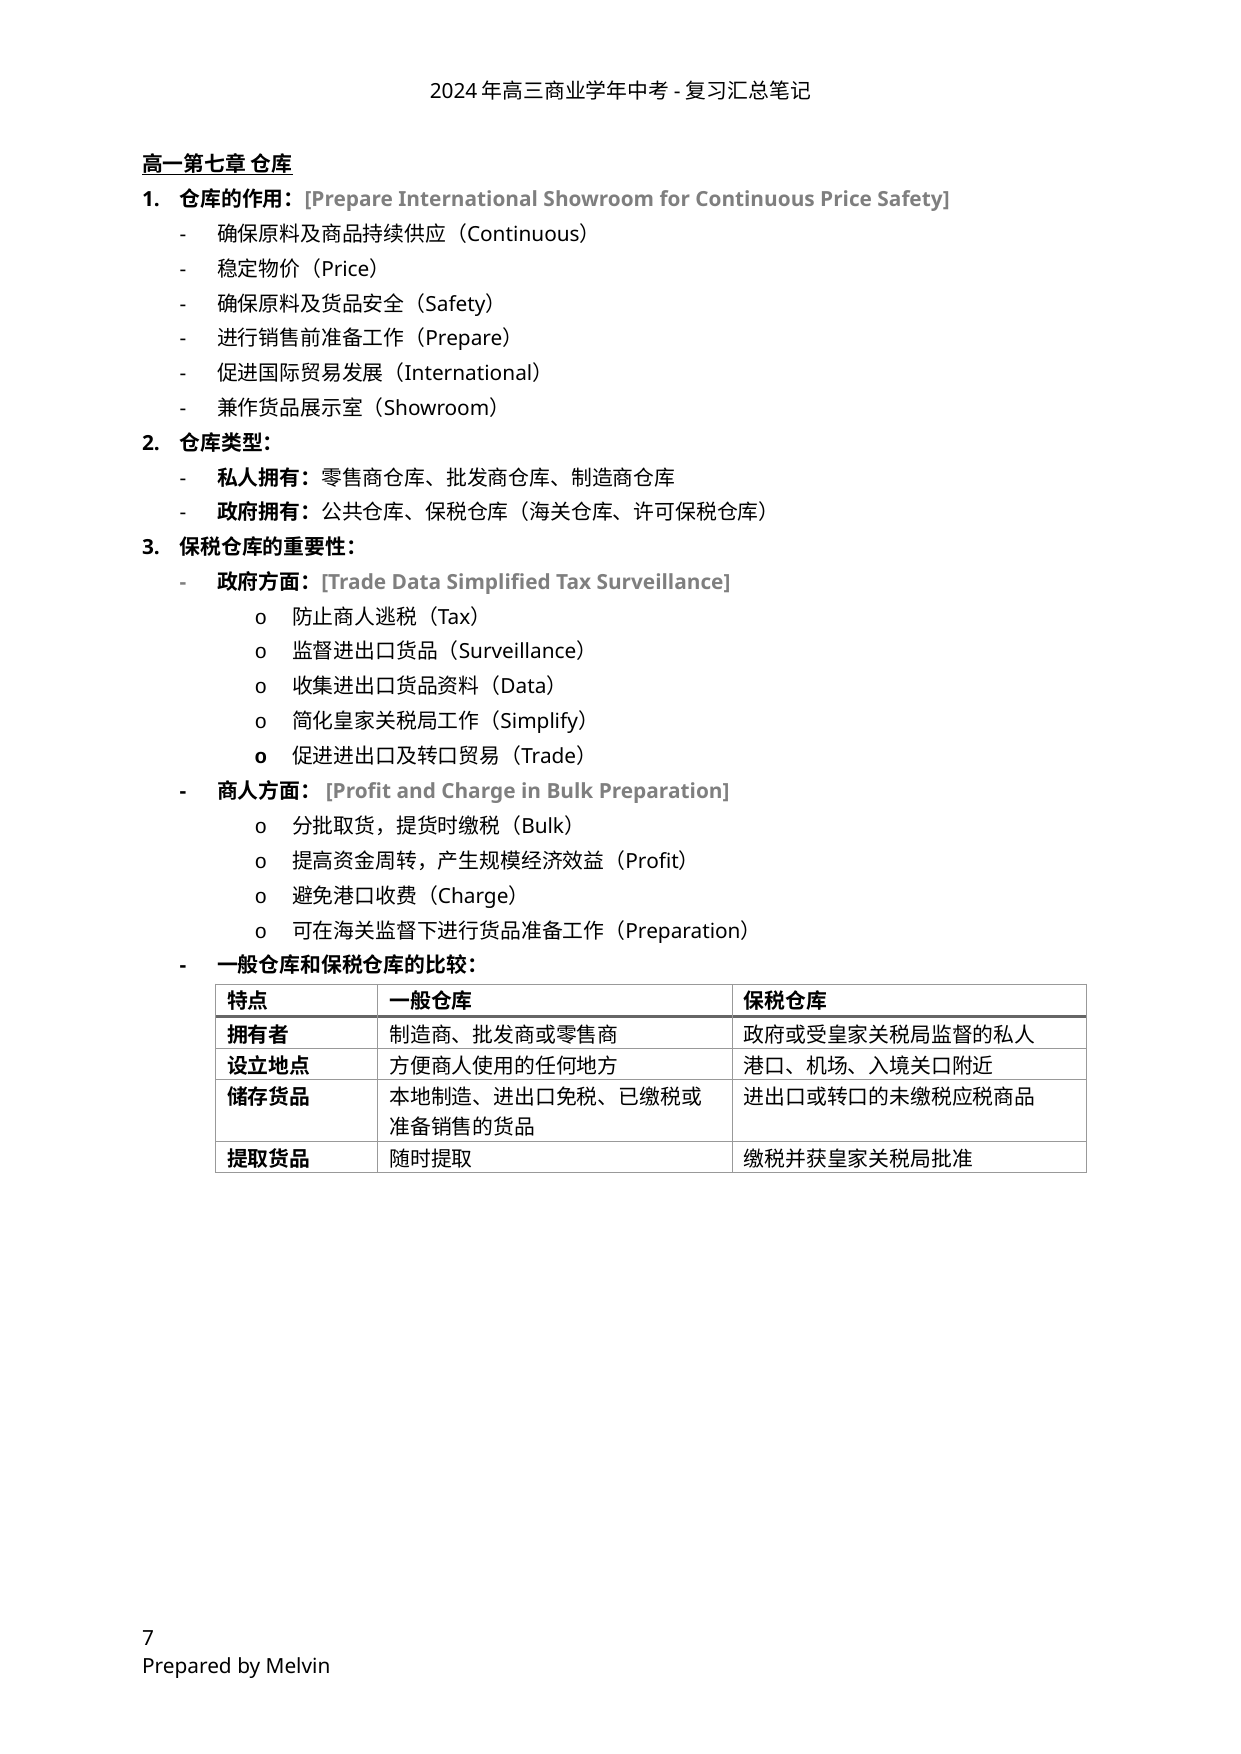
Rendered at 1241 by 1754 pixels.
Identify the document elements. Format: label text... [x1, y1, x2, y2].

table_header 特点 [216, 985, 377, 1015]
list 稳定物价（Price） [179, 252, 1098, 282]
list 促进国际贸易发展（International） [179, 356, 1098, 387]
list 收集进出口货品资料（Data） [254, 670, 1098, 700]
list 确保原料及商品持续供应（Continuous） [179, 217, 1098, 247]
list 仓库的作用：[Prepare International Showroom for Continuous Price Safety] [142, 182, 1098, 213]
table_cell 拥有者 [216, 1018, 377, 1048]
table_cell 本地制造、进出口免税、已缴税或准备销售的货品 [378, 1080, 732, 1141]
list 确保原料及货品安全（Safety） [179, 287, 1098, 317]
table_cell 随时提取 [378, 1142, 732, 1172]
table_cell 提取货品 [216, 1142, 377, 1172]
list 提高资金周转，产生规模经济效益（Profit） [254, 844, 1098, 874]
list 政府方面：[Trade Data Simplified Tax Surveillance] [179, 565, 1098, 595]
list 兼作货品展示室（Showroom） [179, 391, 1098, 421]
table_cell 港口、机场、入境关口附近 [733, 1049, 1086, 1079]
list 保税仓库的重要性： [142, 530, 1098, 561]
table_cell 储存货品 [216, 1080, 377, 1141]
list 进行销售前准备工作（Prepare） [179, 322, 1098, 352]
list 商人方面： [Profit and Charge in Bulk Preparation] [179, 774, 1098, 805]
table_cell 设立地点 [216, 1049, 377, 1079]
table_cell 政府或受皇家关税局监督的私人 [733, 1018, 1086, 1048]
table_cell 进出口或转口的未缴税应税商品 [733, 1080, 1086, 1141]
list 分批取货，提货时缴税（Bulk） [254, 809, 1098, 839]
text 高一第七章 仓库 [142, 148, 1098, 178]
list 仓库类型： [142, 426, 1098, 456]
list 简化皇家关税局工作（Simplify） [254, 704, 1098, 735]
list 促进进出口及转口贸易（Trade） [254, 739, 1098, 770]
table_cell 缴税并获皇家关税局批准 [733, 1142, 1086, 1172]
list 一般仓库和保税仓库的比较： [179, 949, 1098, 979]
list 可在海关监督下进行货品准备工作（Preparation） [254, 914, 1098, 944]
list 私人拥有：零售商仓库、批发商仓库、制造商仓库 [179, 461, 1098, 491]
list 监督进出口货品（Surveillance） [254, 635, 1098, 665]
list 政府拥有：公共仓库、保税仓库（海关仓库、许可保税仓库） [179, 496, 1098, 526]
list 防止商人逃税（Tax） [254, 600, 1098, 630]
table_cell 制造商、批发商或零售商 [378, 1018, 732, 1048]
table_cell 方便商人使用的任何地方 [378, 1049, 732, 1079]
table_header 保税仓库 [733, 985, 1086, 1015]
list 避免港口收费（Charge） [254, 879, 1098, 909]
table_header 一般仓库 [378, 985, 732, 1015]
